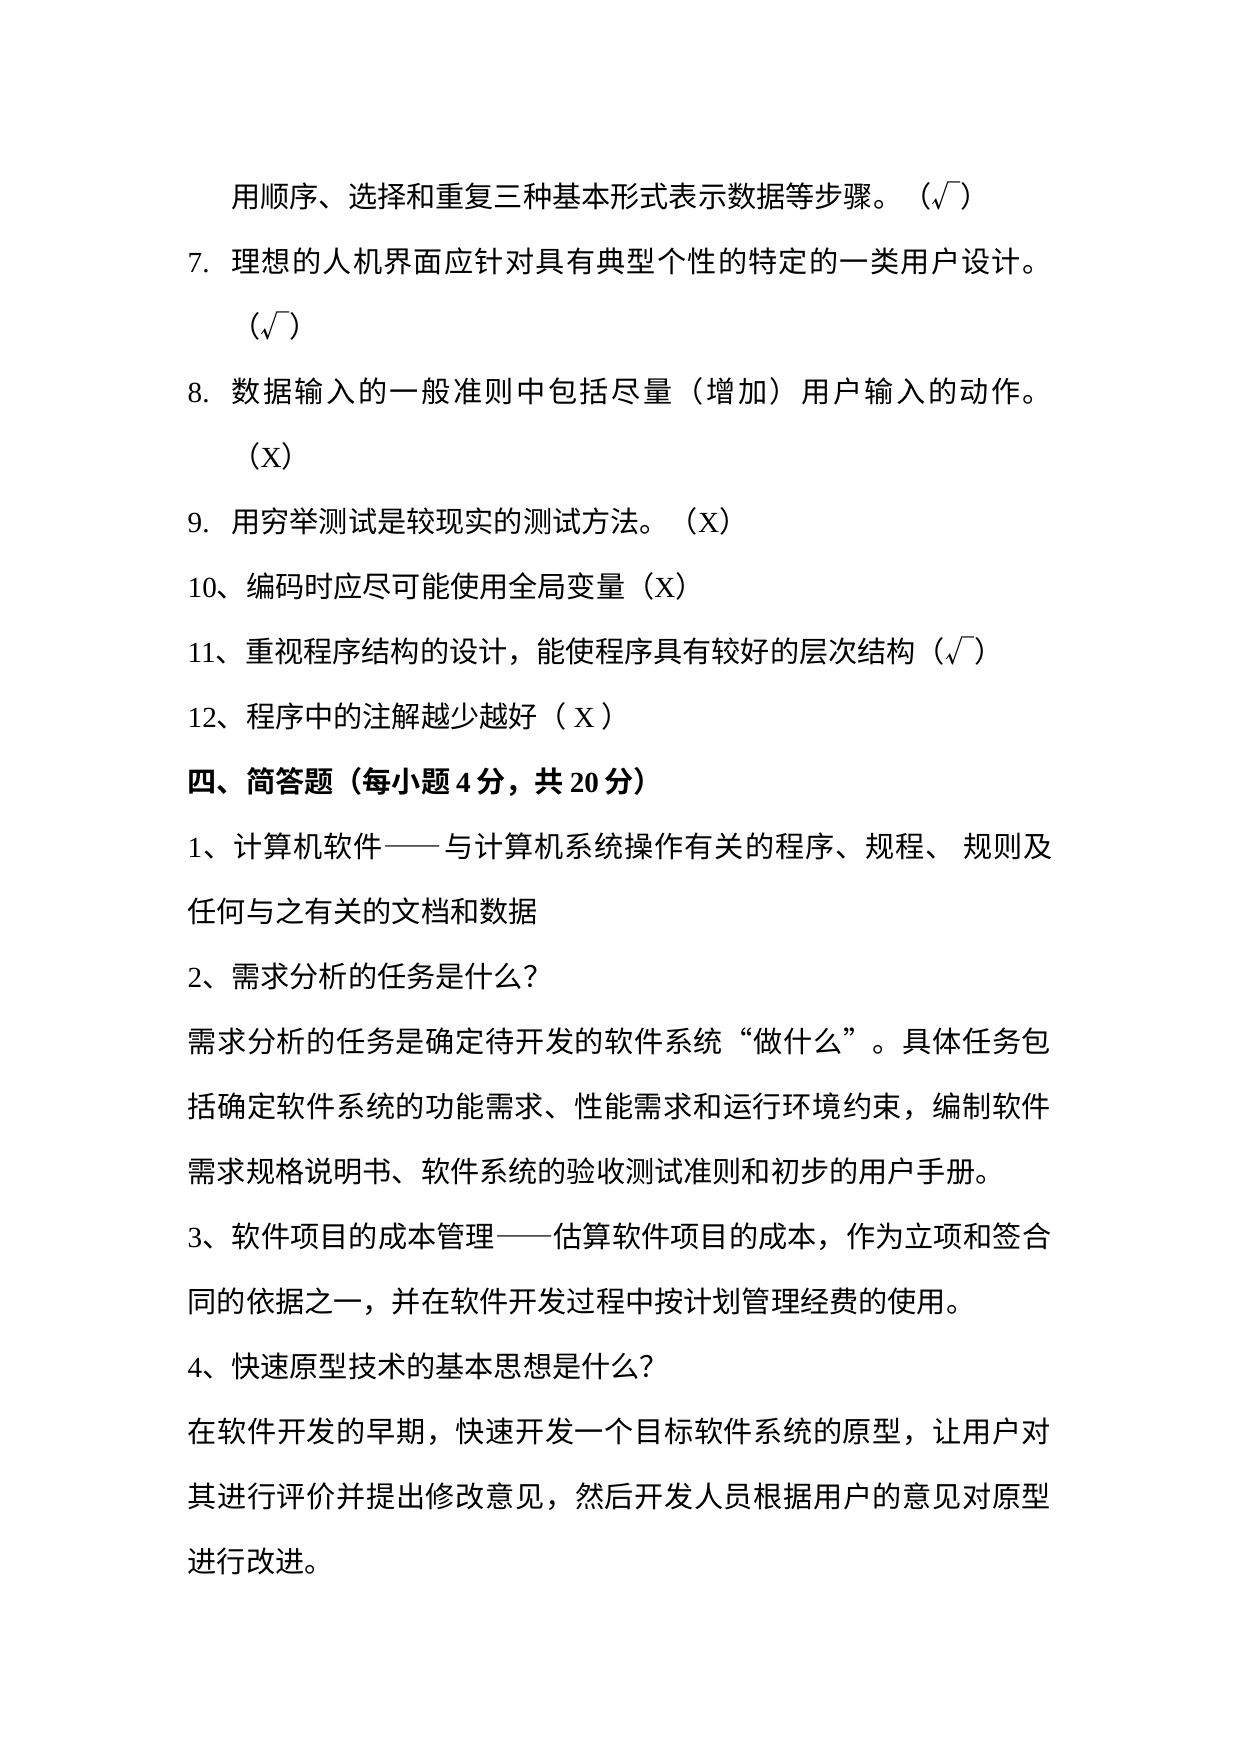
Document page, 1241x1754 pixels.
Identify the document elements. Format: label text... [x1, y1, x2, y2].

text 11、重视程序结构的设计，能使程序具有较好的层次结构（√） [187, 617, 1053, 682]
list 用穷举测试是较现实的测试方法。（X） [187, 487, 1053, 552]
list 数据输入的一般准则中包括尽量（增加）用户输入的动作。（X） [187, 357, 1053, 487]
text 需求分析的任务是确定待开发的软件系统“做什么”。具体任务包括确定软件系统的功能需求、性能需求和运行环境约束，编制软件需求规格说明书、软件系统的验收测试准则和初步的用户手册。 [187, 1007, 1053, 1202]
list 理想的人机界面应针对具有典型个性的特定的一类用户设计。（√） [187, 227, 1053, 357]
text 1、计算机软件——与计算机系统操作有关的程序、规程、 规则及任何与之有关的文档和数据 [187, 812, 1053, 942]
text 四、简答题（每小题4分，共20分） [187, 747, 1053, 812]
text 2、需求分析的任务是什么？ [187, 942, 1053, 1007]
text 12、程序中的注解越少越好（ X ） [187, 682, 1053, 747]
text 在软件开发的早期，快速开发一个目标软件系统的原型，让用户对其进行评价并提出修改意见，然后开发人员根据用户的意见对原型进行改进。 [187, 1397, 1053, 1592]
text 4、快速原型技术的基本思想是什么？ [187, 1332, 1053, 1397]
text 10、编码时应尽可能使用全局变量（X） [187, 552, 1053, 617]
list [187, 162, 1053, 227]
text 3、软件项目的成本管理——估算软件项目的成本，作为立项和签合同的依据之一，并在软件开发过程中按计划管理经费的使用。 [187, 1202, 1053, 1332]
